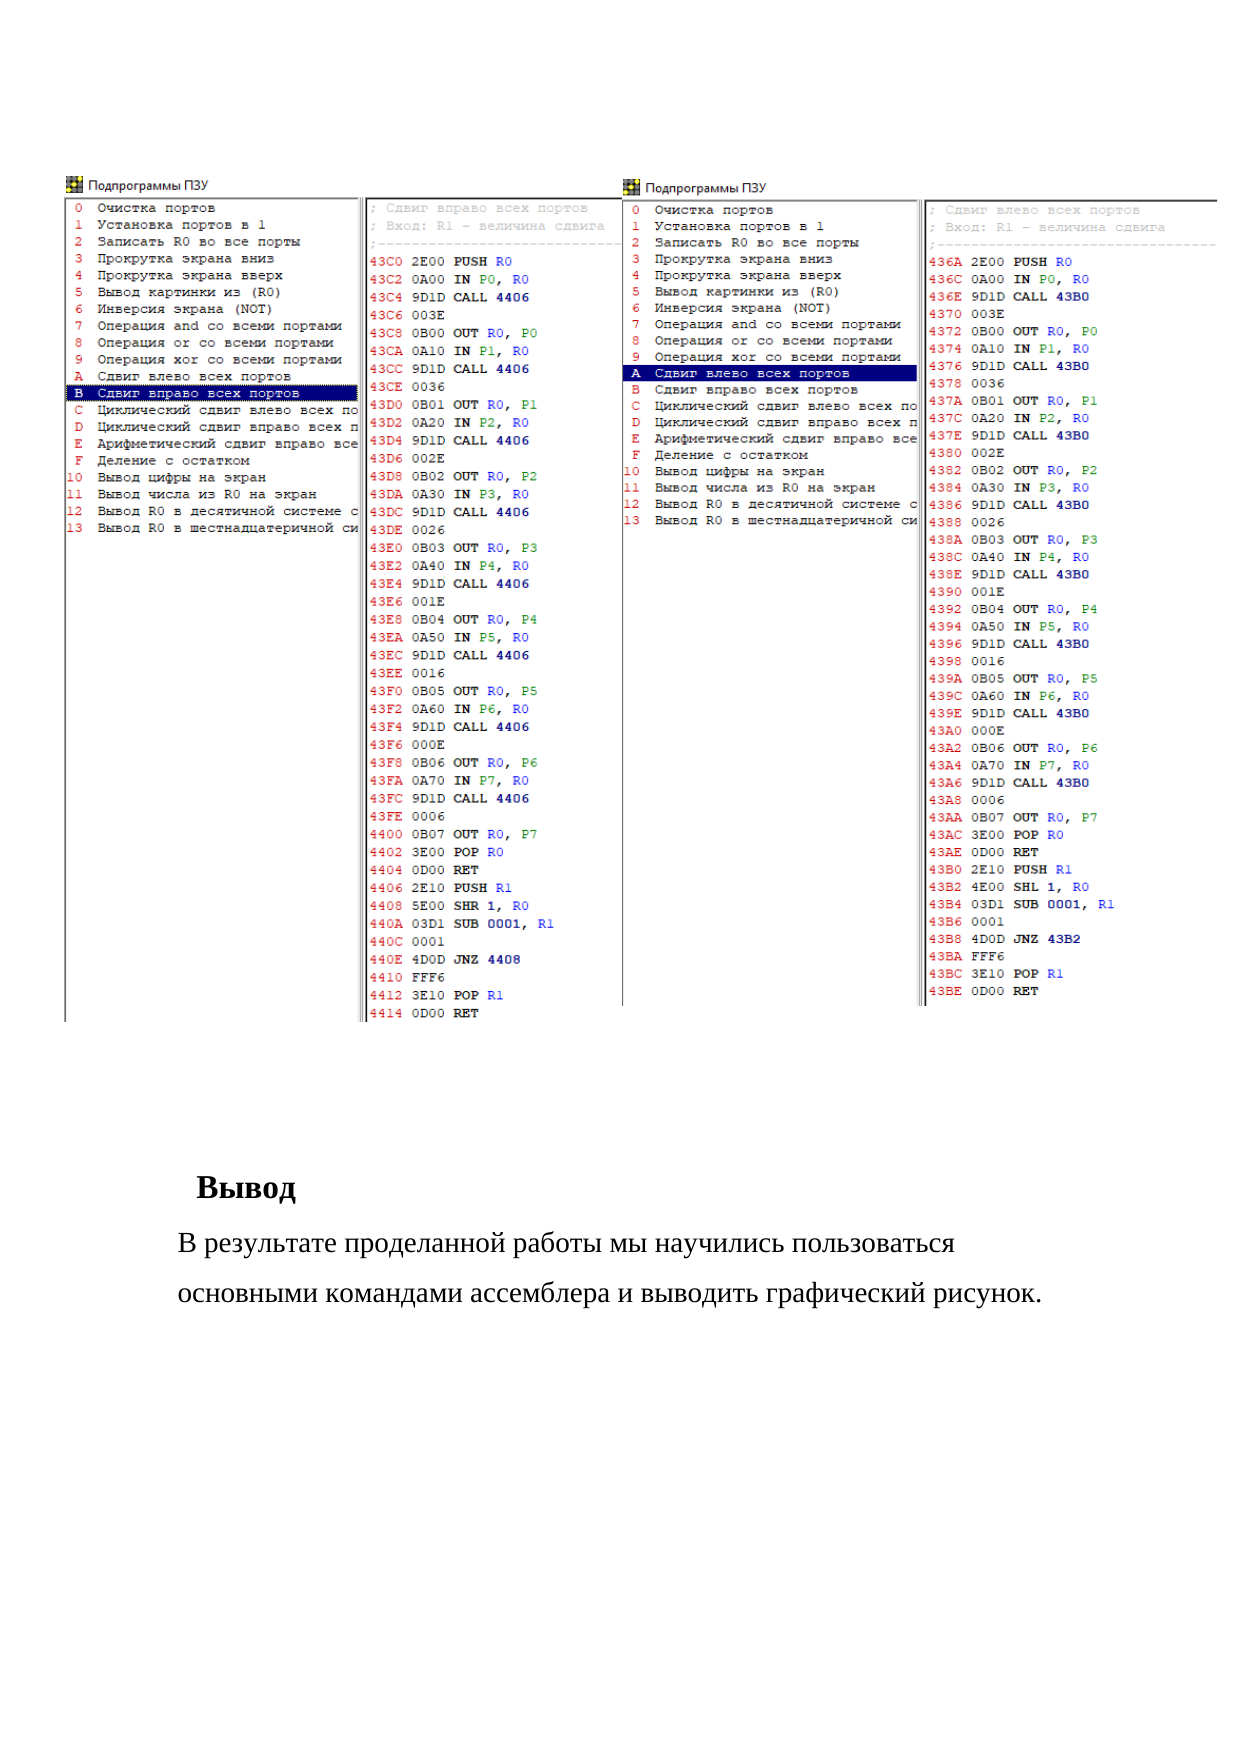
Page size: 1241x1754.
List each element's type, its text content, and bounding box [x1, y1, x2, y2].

subtitle Вывод [196, 1167, 1171, 1206]
text В результате проделанной работы мы научились пользоваться основными командами ассемблера и выводить графический рисунок. [177, 1225, 1093, 1309]
picture [64, 173, 1218, 1022]
